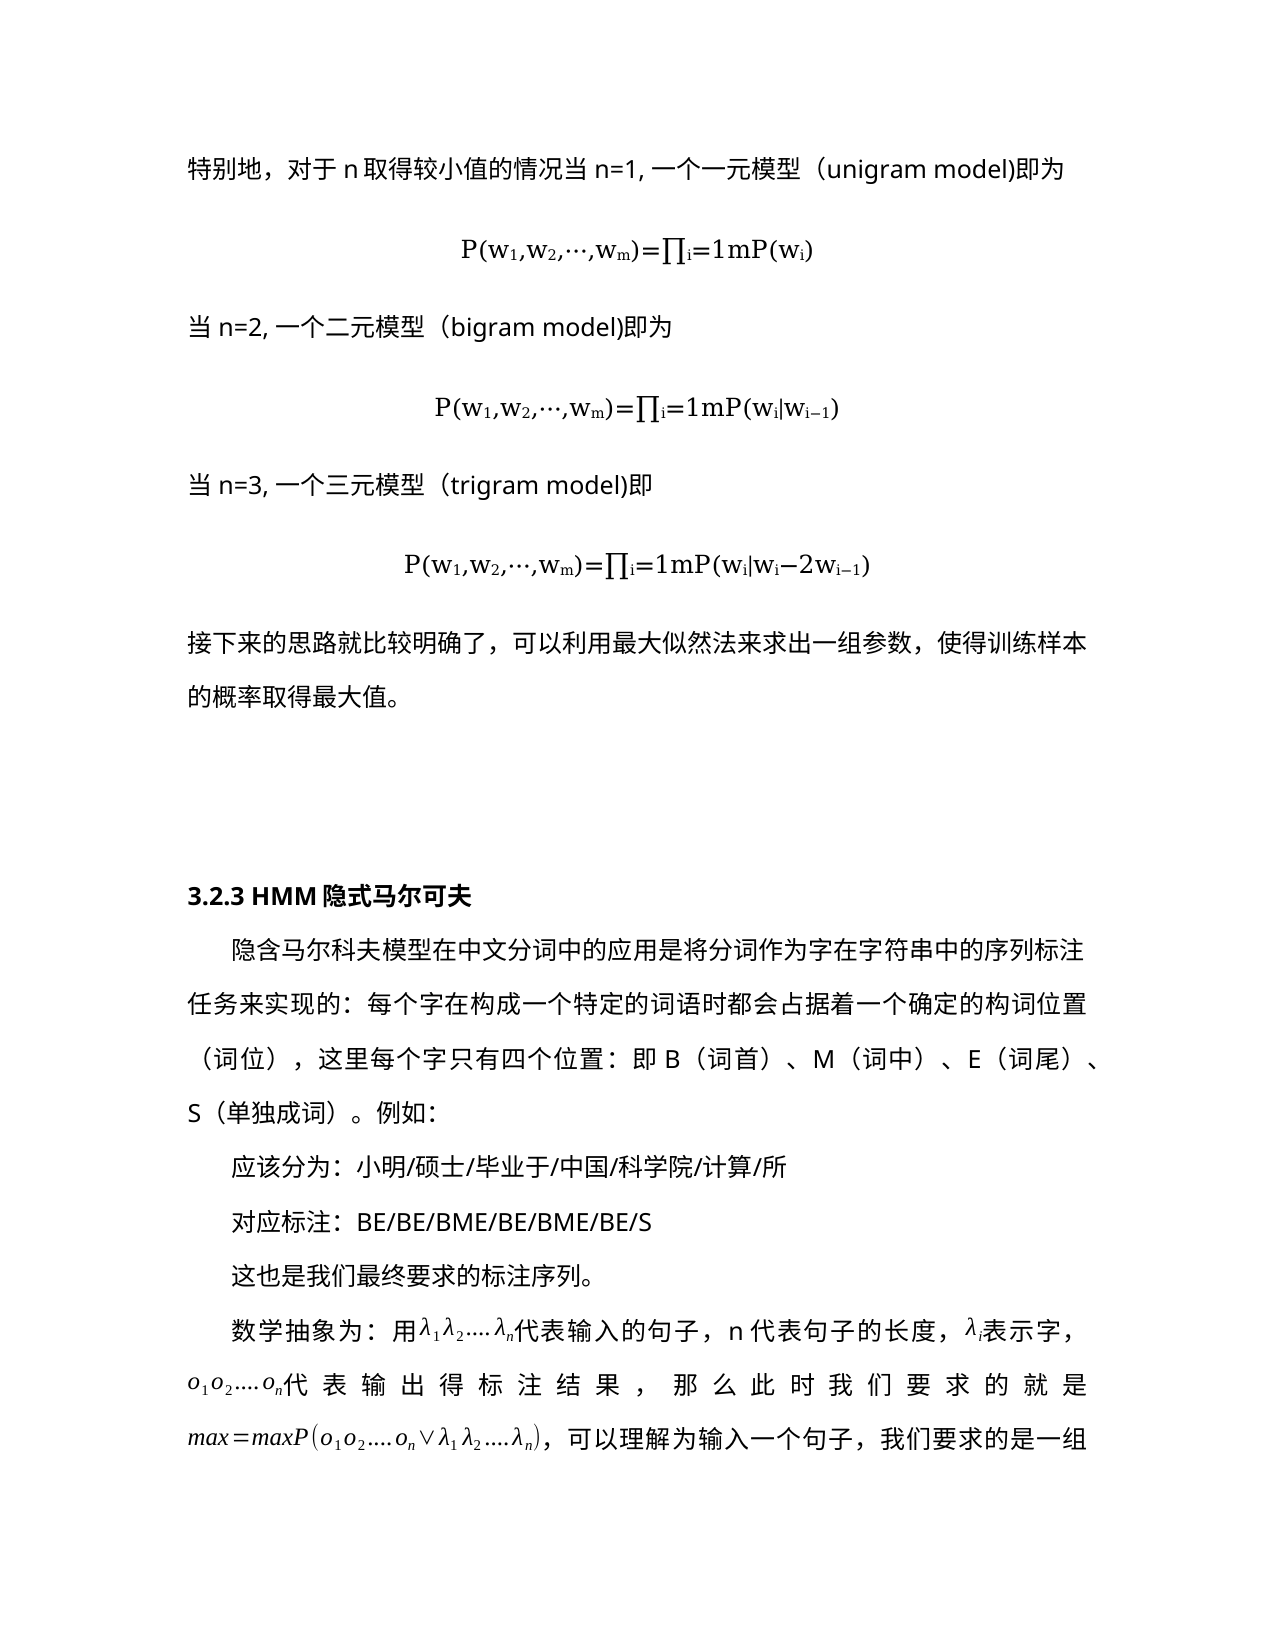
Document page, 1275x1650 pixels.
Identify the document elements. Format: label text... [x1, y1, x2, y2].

list 接下来的思路就比较明确了，可以利用最大似然法来求出一组参数，使得训练样本的概率取得最大值。 [187, 623, 1087, 714]
text 隐含马尔科夫模型在中文分词中的应用是将分词作为字在字符串中的序列标注任务来实现的：每个字在构成一个特定的词语时都会占据着一个确定的构词位置（词位），这里每个字只有四个位置：即B（词首）、M（词中）、E（词尾）、S（单独成词）。例如： [187, 930, 1087, 1130]
text 应该分为：小明/硕士/毕业于/中国/科学院/计算/所 [231, 1148, 1087, 1184]
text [187, 1311, 1087, 1456]
text P(w1,w2,⋯,wm)=∏i=1mP(wi|wi−2wi−1) [187, 549, 1087, 579]
text 3.2.3 HMM隐式马尔可夫 [187, 876, 1087, 912]
text P(w1,w2,⋯,wm)=∏i=1mP(wi|wi−1) [187, 391, 1087, 421]
text 当 n=3, 一个三元模型（trigram model)即 [187, 465, 1087, 502]
list 特别地，对于 n取得较小值的情况当 n=1, 一个一元模型（unigram model)即为 [187, 150, 1087, 186]
text 当 n=2, 一个二元模型（bigram model)即为 [187, 308, 1087, 344]
text 对应标注：BE/BE/BME/BE/BME/BE/S [231, 1202, 1087, 1238]
list P(w1,w2,⋯,wm)=∏i=1mP(wi) [187, 233, 1087, 263]
text 这也是我们最终要求的标注序列。 [231, 1257, 1087, 1293]
